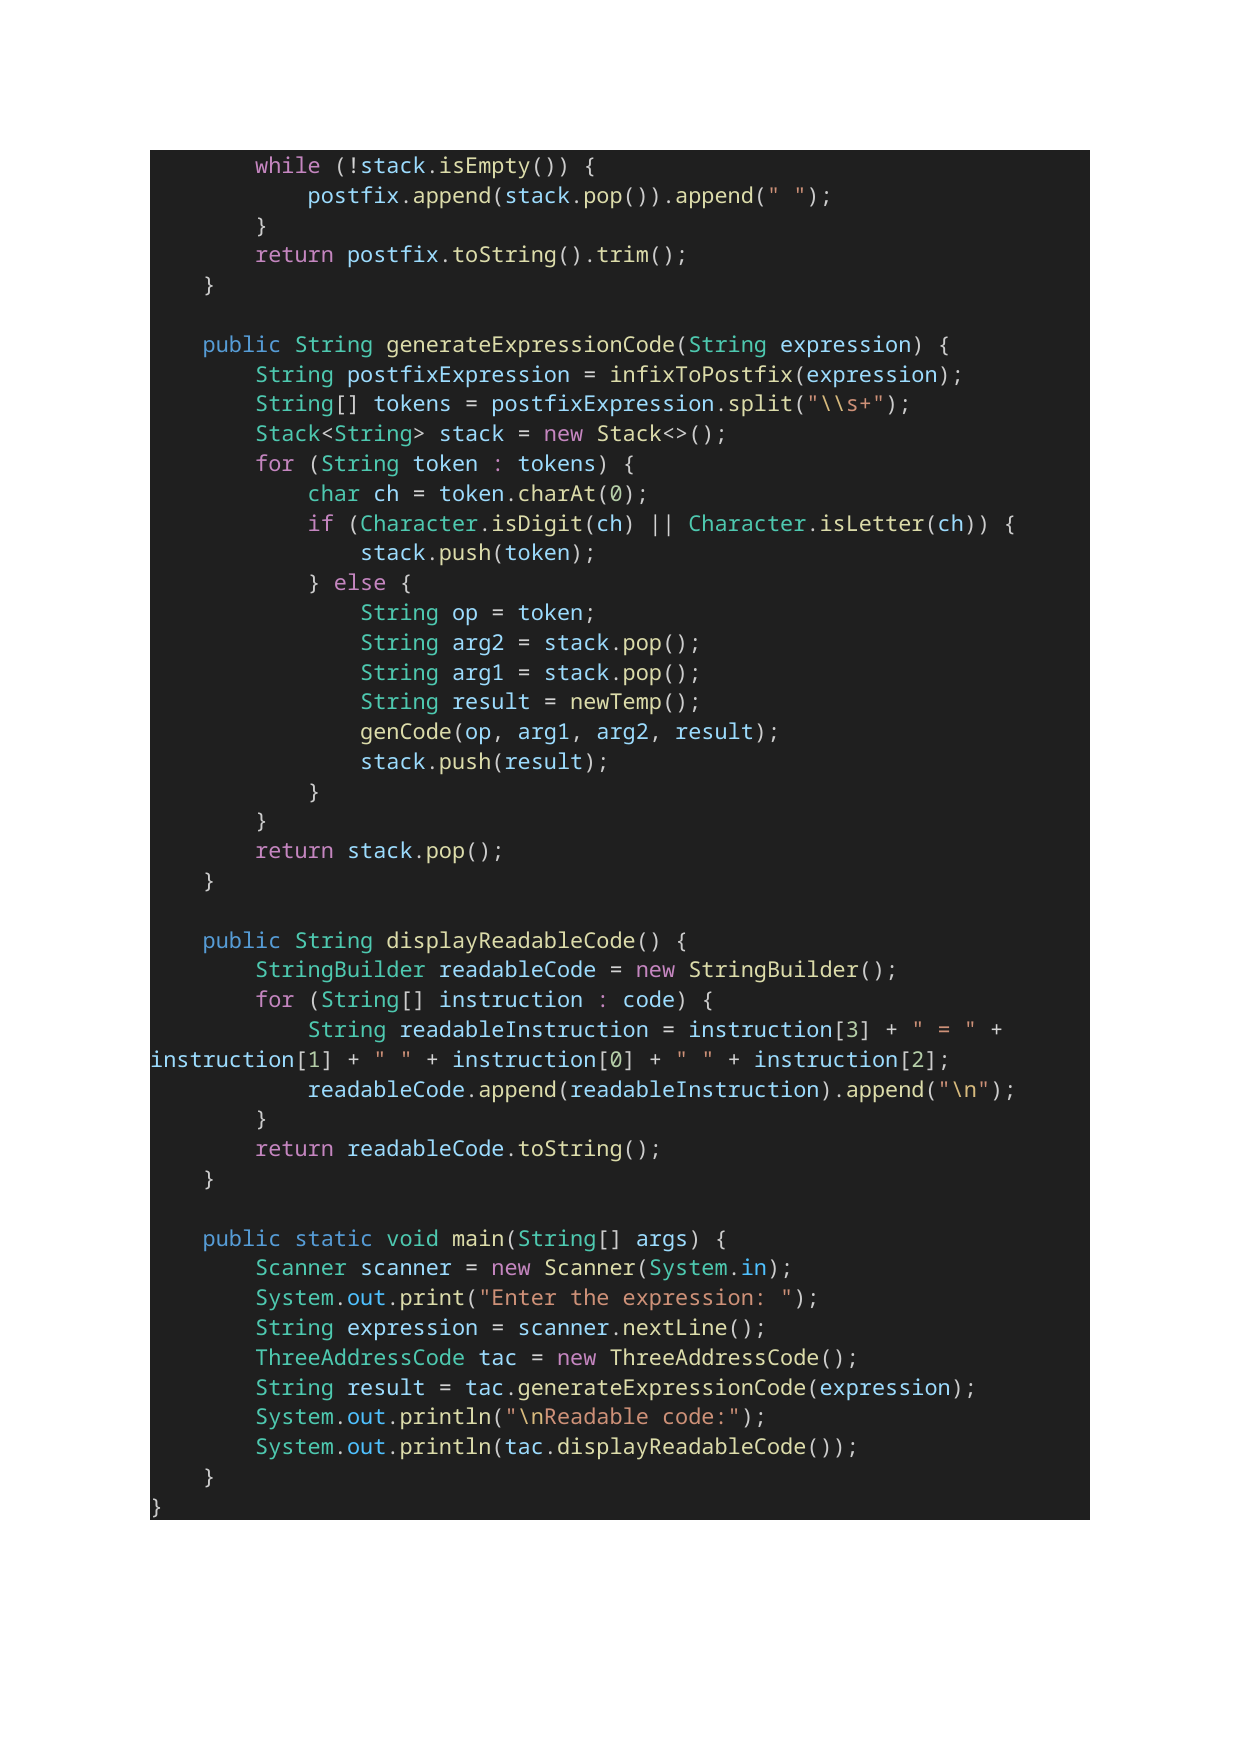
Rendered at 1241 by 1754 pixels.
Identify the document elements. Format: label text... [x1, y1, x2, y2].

text String arg1 = stack.pop(); [150, 656, 1090, 686]
text while (!stack.isEmpty()) { [150, 150, 1090, 180]
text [150, 180, 1090, 209]
text ThreeAddressCode tac = new ThreeAddressCode(); [150, 1342, 1090, 1371]
text Scanner scanner = new Scanner(System.in); [150, 1252, 1090, 1282]
text System.out.println(tac.displayReadableCode()); [150, 1431, 1090, 1461]
text readableCode.append(readableInstruction).append("\n"); [150, 1073, 1090, 1103]
text public String generateExpressionCode(String expression) { [150, 329, 1090, 358]
text } [150, 209, 1090, 239]
text public static void main(String[] args) { [150, 1222, 1090, 1252]
text } [150, 865, 1090, 895]
text stack.push(token); [150, 537, 1090, 567]
text StringBuilder readableCode = new StringBuilder(); [150, 954, 1090, 984]
text public String displayReadableCode() { [150, 924, 1090, 954]
text } [150, 1491, 1090, 1520]
text } else { [150, 567, 1090, 597]
text } [150, 1163, 1090, 1193]
text for (String token : tokens) { [150, 448, 1090, 478]
text System.out.print("Enter the expression: "); [150, 1282, 1090, 1312]
text String expression = scanner.nextLine(); [150, 1312, 1090, 1342]
text genCode(op, arg1, arg2, result); [150, 716, 1090, 746]
text } [150, 1461, 1090, 1491]
text return postfix.toString().trim(); [150, 239, 1090, 269]
text String result = tac.generateExpressionCode(expression); [150, 1371, 1090, 1401]
text return readableCode.toString(); [150, 1133, 1090, 1163]
text String result = newTemp(); [150, 686, 1090, 716]
text } [150, 805, 1090, 835]
text } [150, 1103, 1090, 1133]
text String[] tokens = postfixExpression.split("\\s+"); [150, 388, 1090, 418]
text } [150, 776, 1090, 805]
text String readableInstruction = instruction[3] + " = " + instruction[1] + " " + instruction[0] + " " + instruction[2]; [150, 1014, 1090, 1073]
text for (String[] instruction : code) { [150, 984, 1090, 1014]
text if (Character.isDigit(ch) || Character.isLetter(ch)) { [150, 507, 1090, 537]
text Stack<String> stack = new Stack<>(); [150, 418, 1090, 448]
text return stack.pop(); [150, 835, 1090, 865]
text } [150, 269, 1090, 299]
text stack.push(result); [150, 746, 1090, 776]
text String arg2 = stack.pop(); [150, 627, 1090, 656]
text String postfixExpression = infixToPostfix(expression); [150, 358, 1090, 388]
text String op = token; [150, 597, 1090, 627]
text char ch = token.charAt(0); [150, 478, 1090, 507]
text System.out.println("\nReadable code:"); [150, 1401, 1090, 1431]
